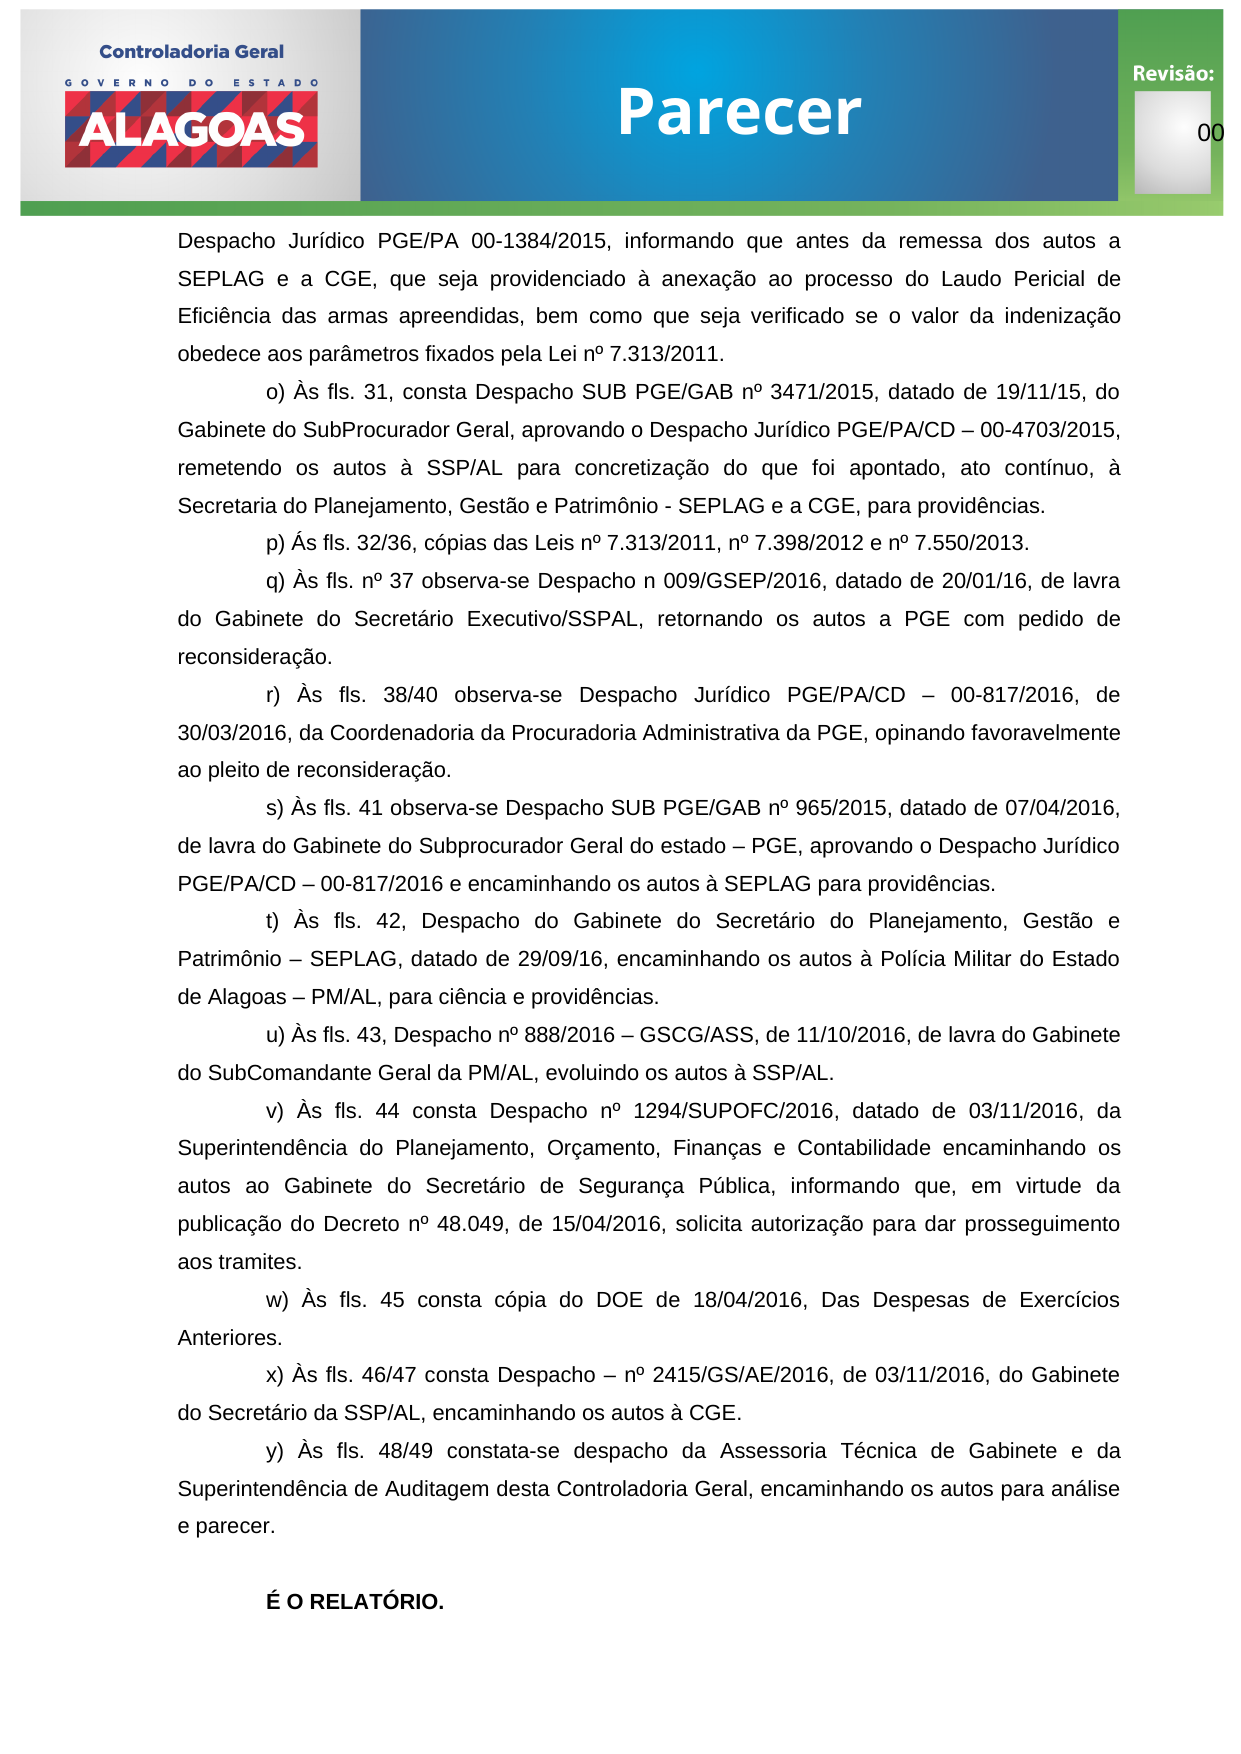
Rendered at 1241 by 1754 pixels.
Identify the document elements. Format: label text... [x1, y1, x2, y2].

picture [1214, 125, 1222, 139]
list s) Às fls. 41 observa-se Despacho SUB PGE/GAB nº 965/2015, datado de 07/04/2016, de lavra do Gabinete do Subprocurador Geral do estado – PGE, aprovando o Despacho Jurídico PGE/PA/CD – 00-817/2016 e encaminhando os autos à SEPLAG para providências. [177, 795, 1122, 896]
list r) Às fls. 38/40 observa-se Despacho Jurídico PGE/PA/CD – 00-817/2016, de 30/03/2016, da Coordenadoria da Procuradoria Administrativa da PGE, opinando favoravelmente ao pleito de reconsideração. [177, 682, 1122, 782]
list t) Às fls. 42, Despacho do Gabinete do Secretário do Planejamento, Gestão e Patrimônio – SEPLAG, datado de 29/09/16, encaminhando os autos à Polícia Militar do Estado de Alagoas – PM/AL, para ciência e providências. [177, 908, 1122, 1009]
list y) Às fls. 48/49 constata-se despacho da Assessoria Técnica de Gabinete e da Superintendência de Auditagem desta Controladoria Geral, encaminhando os autos para análise e parecer. [177, 1438, 1122, 1539]
list É O RELATÓRIO. [266, 1589, 1122, 1614]
list u) Às fls. 43, Despacho nº 888/2016 – GSCG/ASS, de 11/10/2016, de lavra do Gabinete do SubComandante Geral da PM/AL, evoluindo os autos à SSP/AL. [177, 1022, 1122, 1085]
list o) Às fls. 31, consta Despacho SUB PGE/GAB nº 3471/2015, datado de 19/11/15, do Gabinete do SubProcurador Geral, aprovando o Despacho Jurídico PGE/PA/CD – 00-4703/2015, remetendo os autos à SSP/AL para concretização do que foi apontado, ato contínuo, à Secretaria do Planejamento, Gestão e Patrimônio - SEPLAG e a CGE, para providências. [177, 379, 1122, 518]
list v) Às fls. 44 consta Despacho nº 1294/SUPOFC/2016, datado de 03/11/2016, da Superintendência do Planejamento, Orçamento, Finanças e Contabilidade encaminhando os autos ao Gabinete do Secretário de Segurança Pública, informando que, em virtude da publicação do Decreto nº 48.049, de 15/04/2016, solicita autorização para dar prosseguimento aos tramites. [177, 1097, 1122, 1274]
list x) Às fls. 46/47 consta Despacho – nº 2415/GS/AE/2016, de 03/11/2016, do Gabinete do Secretário da SSP/AL, encaminhando os autos à CGE. [177, 1362, 1122, 1425]
picture [20, 9, 1224, 216]
list w) Às fls. 45 consta cópia do DOE de 18/04/2016, Das Despesas de Exercícios Anteriores. [177, 1287, 1122, 1349]
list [177, 177, 1122, 366]
list q) Às fls. nº 37 observa-se Despacho n 009/GSEP/2016, datado de 20/01/16, de lavra do Gabinete do Secretário Executivo/SSPAL, retornando os autos a PGE com pedido de reconsideração. [177, 568, 1122, 669]
list p) Ás fls. 32/36, cópias das Leis nº 7.313/2011, nº 7.398/2012 e nº 7.550/2013. [177, 530, 1122, 556]
